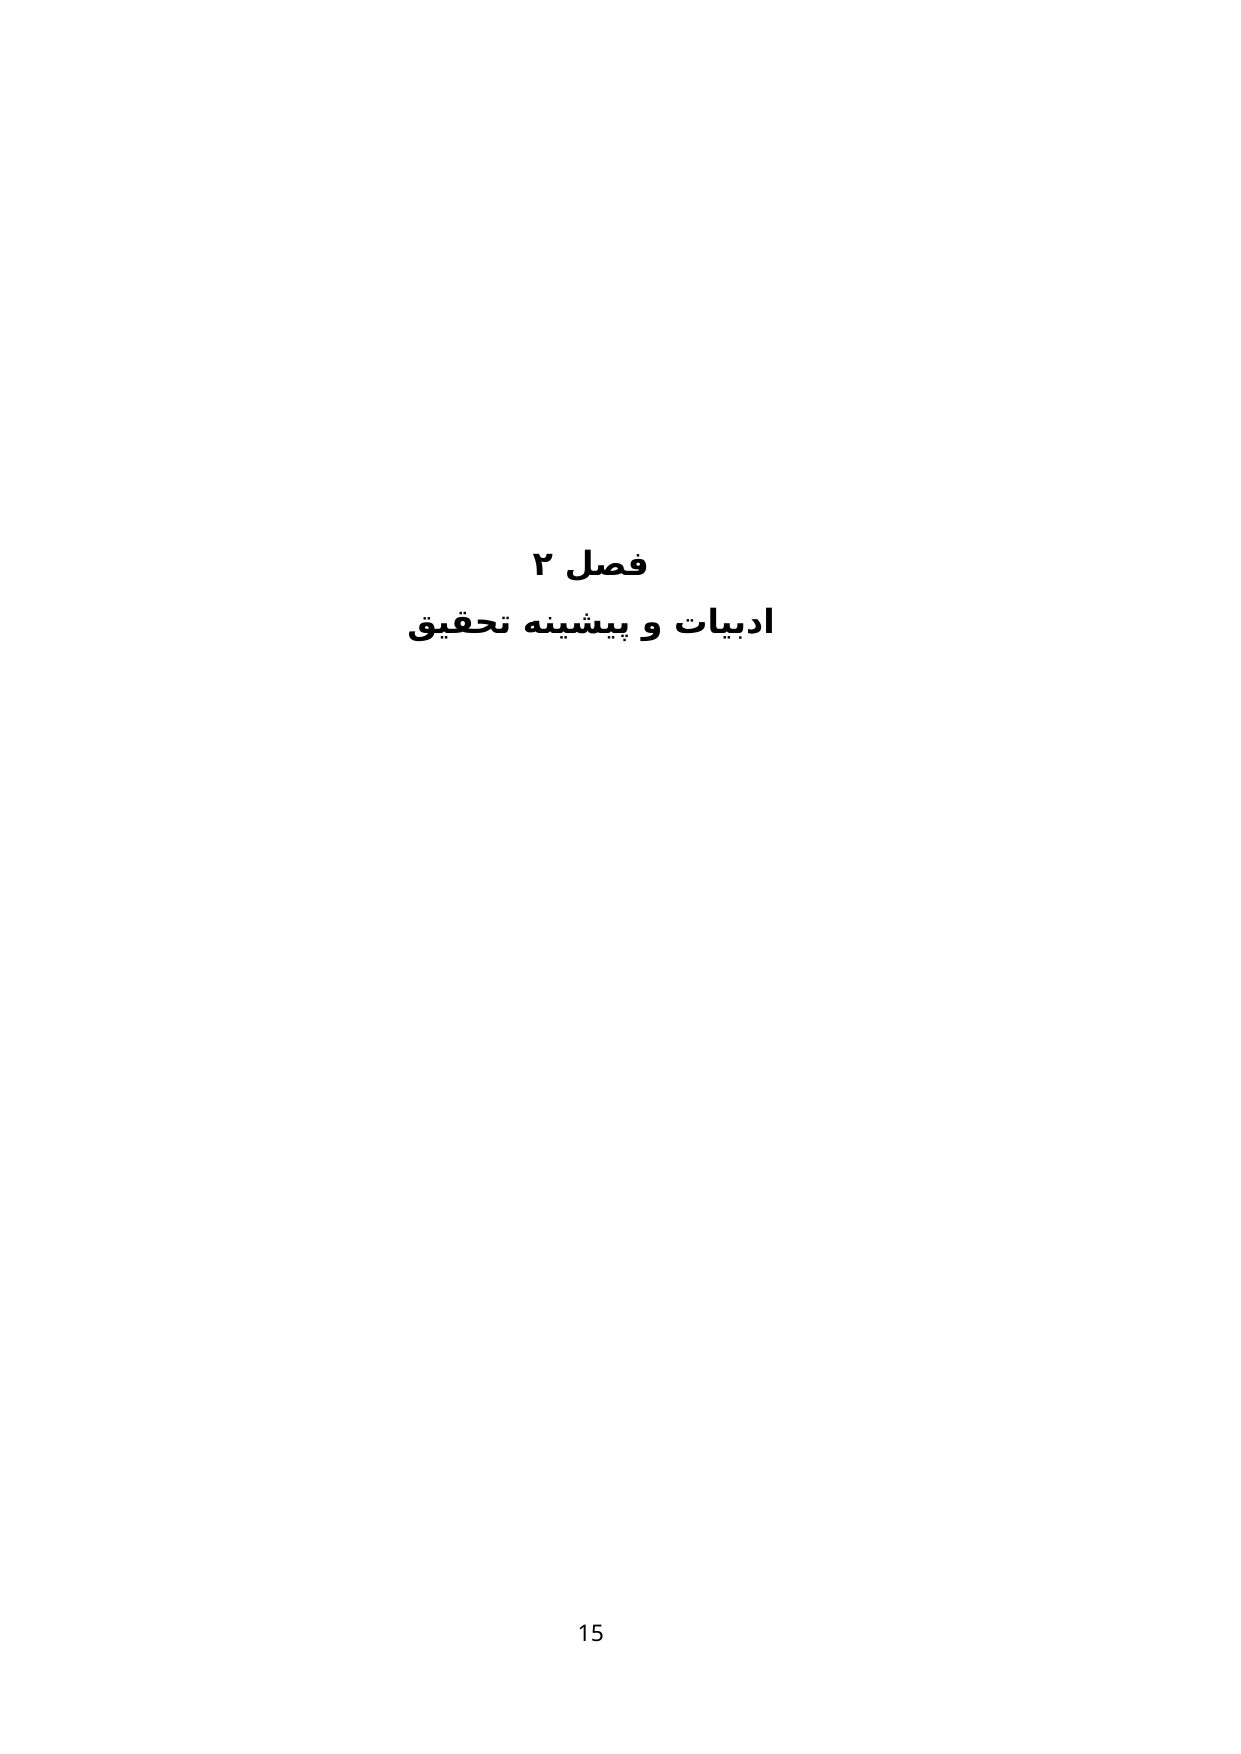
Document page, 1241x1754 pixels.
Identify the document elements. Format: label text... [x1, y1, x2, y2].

text فصل ۲ [148, 544, 1033, 583]
list ادبیات و پیشینه تحقیق [148, 603, 1033, 642]
